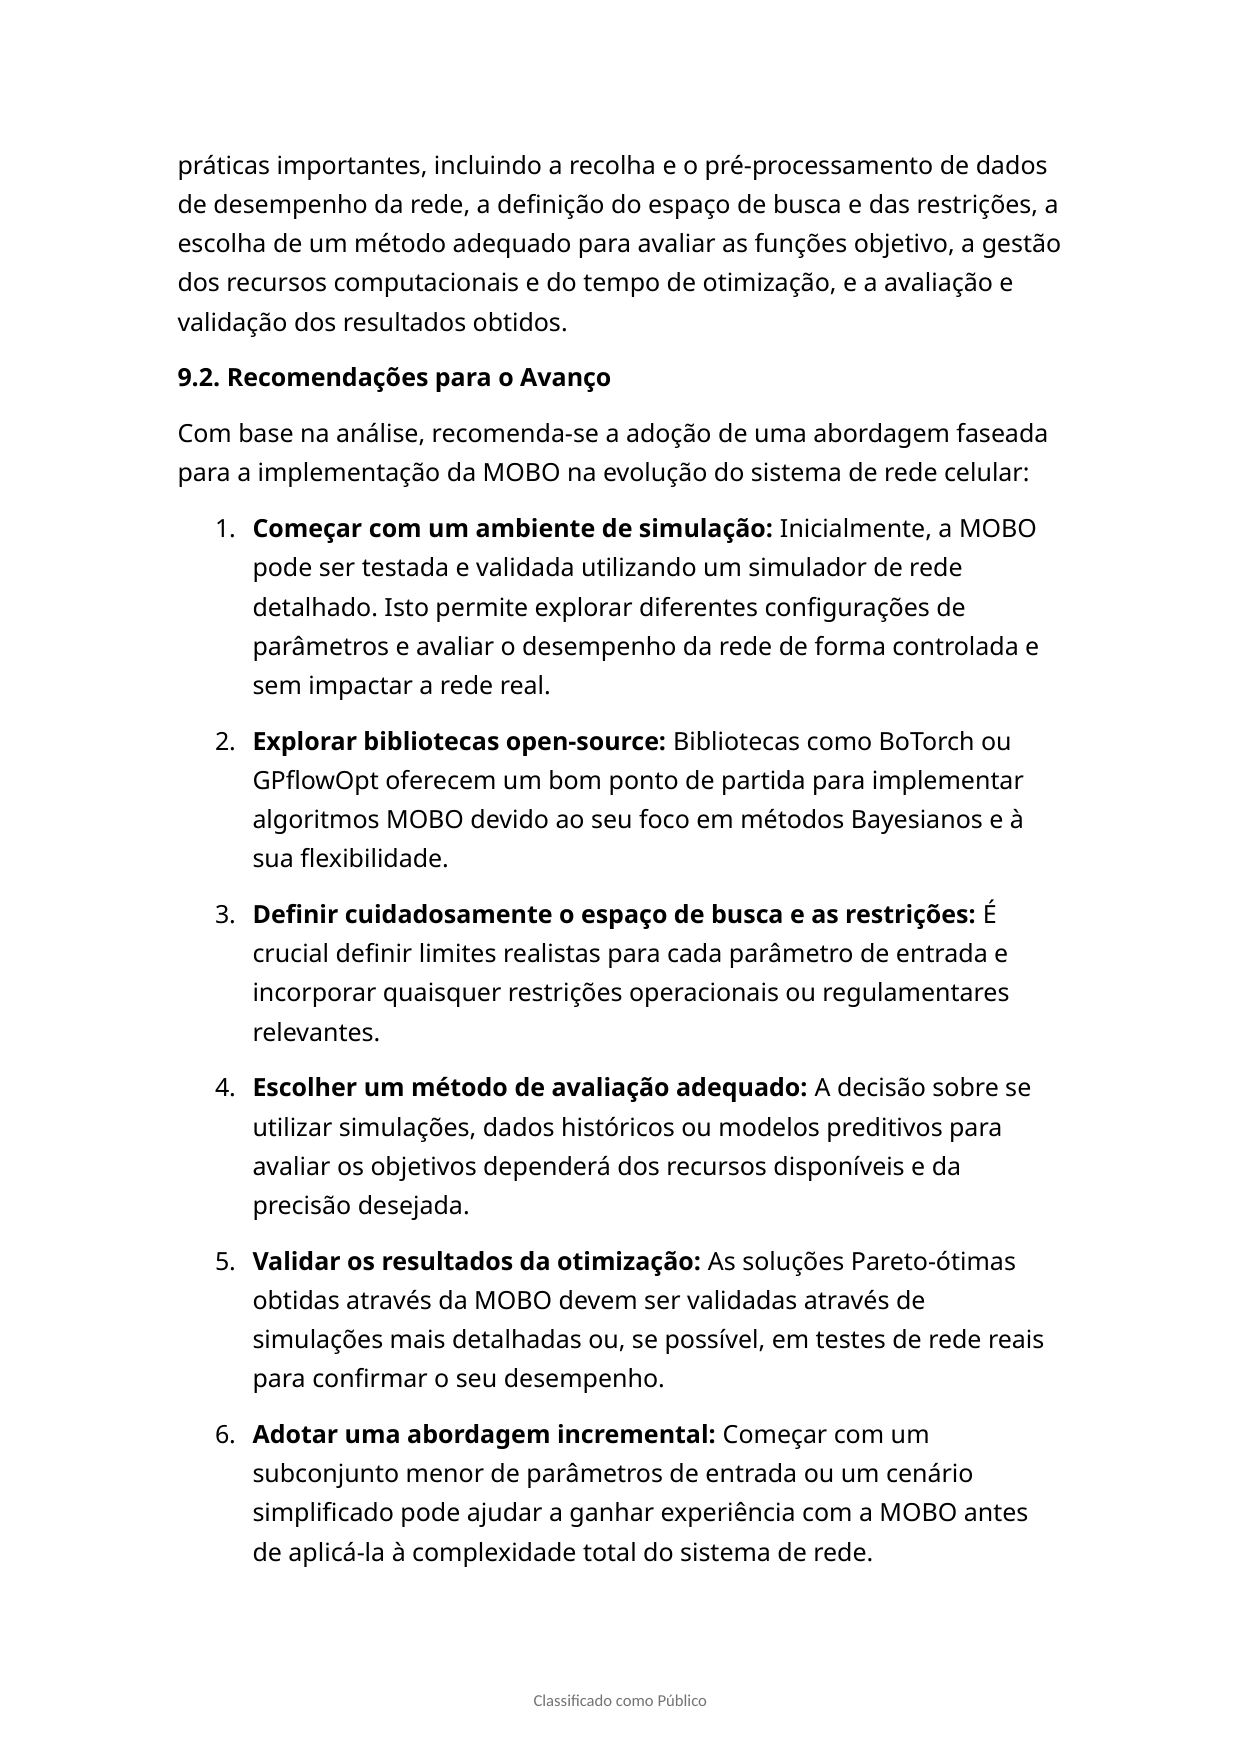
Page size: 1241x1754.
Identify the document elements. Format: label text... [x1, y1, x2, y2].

text Com base na análise, recomenda-se a adoção de uma abordagem faseada para a implementação da MOBO na evolução do sistema de rede celular: [177, 416, 1063, 489]
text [177, 148, 1063, 338]
list Escolher um método de avaliação adequado: A decisão sobre se utilizar simulações, dados históricos ou modelos preditivos para avaliar os objetivos dependerá dos recursos disponíveis e da precisão desejada. [215, 1070, 1063, 1222]
text 9.2. Recomendações para o Avanço [177, 360, 1063, 394]
list Definir cuidadosamente o espaço de busca e as restrições: É crucial definir limites realistas para cada parâmetro de entrada e incorporar quaisquer restrições operacionais ou regulamentares relevantes. [215, 897, 1063, 1048]
list Adotar uma abordagem incremental: Começar com um subconjunto menor de parâmetros de entrada ou um cenário simplificado pode ajudar a ganhar experiência com a MOBO antes de aplicá-la à complexidade total do sistema de rede. [215, 1417, 1063, 1568]
list Validar os resultados da otimização: As soluções Pareto-ótimas obtidas através da MOBO devem ser validadas através de simulações mais detalhadas ou, se possível, em testes de rede reais para confirmar o seu desempenho. [215, 1243, 1063, 1395]
list Explorar bibliotecas open-source: Bibliotecas como BoTorch ou GPflowOpt oferecem um bom ponto de partida para implementar algoritmos MOBO devido ao seu foco em métodos Bayesianos e à sua flexibilidade. [215, 723, 1063, 875]
list Começar com um ambiente de simulação: Inicialmente, a MOBO pode ser testada e validada utilizando um simulador de rede detalhado. Isto permite explorar diferentes configurações de parâmetros e avaliar o desempenho da rede de forma controlada e sem impactar a rede real. [215, 511, 1063, 702]
